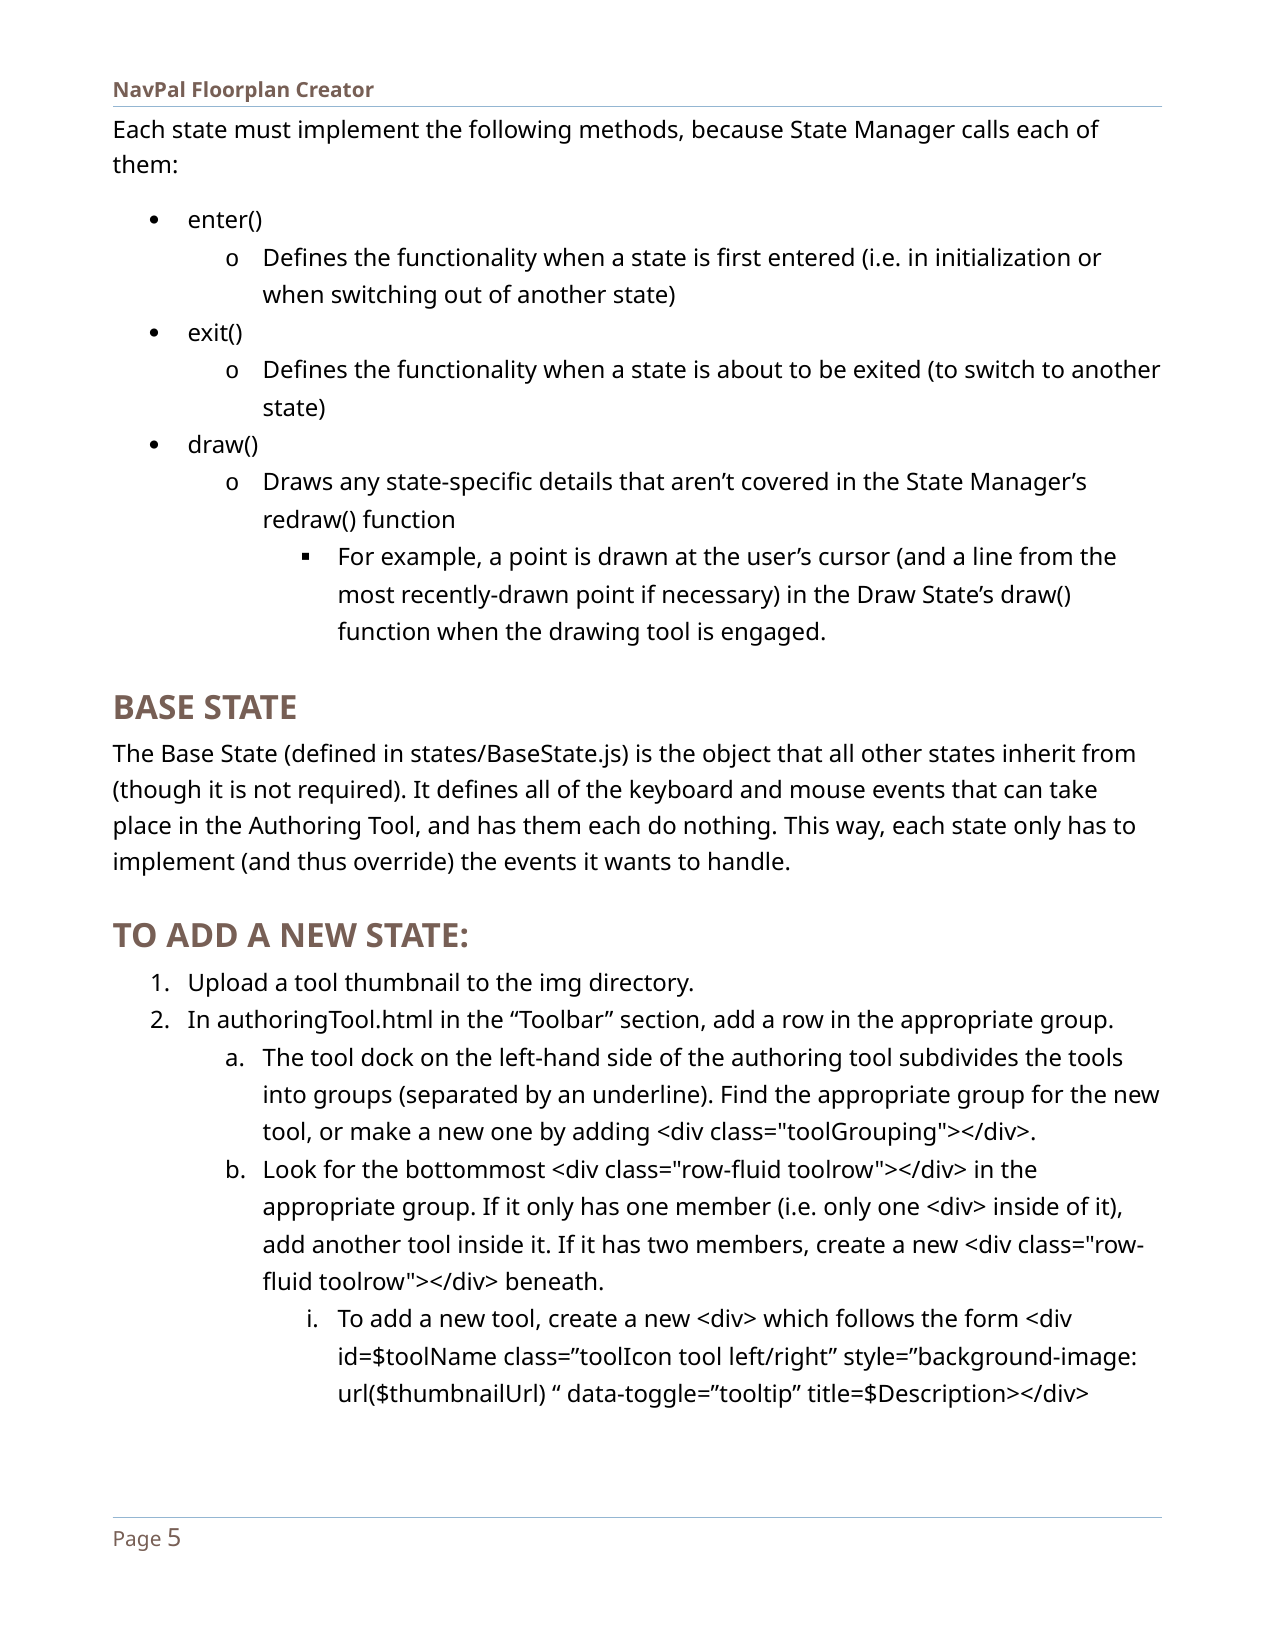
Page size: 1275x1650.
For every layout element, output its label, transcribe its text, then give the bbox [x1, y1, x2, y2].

list The tool dock on the left-hand side of the authoring tool subdivides the tools into groups (separated by an underline). Find the appropriate group for the new tool, or make a new one by adding <div class="toolGrouping"></div>. [225, 1040, 1162, 1148]
list To add a new tool, create a new <div> which follows the form <div id=$toolName class=”toolIcon tool left/right” style=”background-image: url($thumbnailUrl) “ data-toggle=”tooltip” title=$Description></div> [319, 1302, 1162, 1409]
list Look for the bottommost <div class="row-fluid toolrow"></div> in the appropriate group. If it only has one member (i.e. only one <div> inside of it), add another tool inside it. If it has two members, create a new <div class="row-fluid toolrow"></div> beneath. [225, 1153, 1162, 1297]
list For example, a point is drawn at the user’s cursor (and a line from the most recently-drawn point if necessary) in the Draw State’s draw() function when the drawing tool is engaged. [300, 540, 1162, 647]
subtitle Base State [112, 683, 1162, 729]
list Upload a tool thumbnail to the img directory. [150, 966, 1162, 998]
subtitle To Add a New State: [112, 912, 1162, 957]
list Draws any state-specific details that aren’t covered in the State Manager’s redraw() function [225, 465, 1162, 535]
list Defines the functionality when a state is first entered (i.e. in initialization or when switching out of another state) [225, 240, 1162, 311]
list draw() [150, 428, 1162, 460]
list enter() [150, 203, 1162, 236]
list In authoringTool.html in the “Toolbar” section, add a row in the appropriate group. [150, 1003, 1162, 1036]
text Each state must implement the following methods, because State Manager calls each of them: [112, 112, 1162, 181]
text The Base State (defined in states/BaseState.js) is the object that all other states inherit from (though it is not required). It defines all of the keyboard and mouse events that can take place in the Authoring Tool, and has them each do nothing. This way, each state only has to implement (and thus override) the events it wants to handle. [112, 737, 1162, 877]
list Defines the functionality when a state is about to be exited (to switch to another state) [225, 353, 1162, 423]
list exit() [150, 315, 1162, 348]
